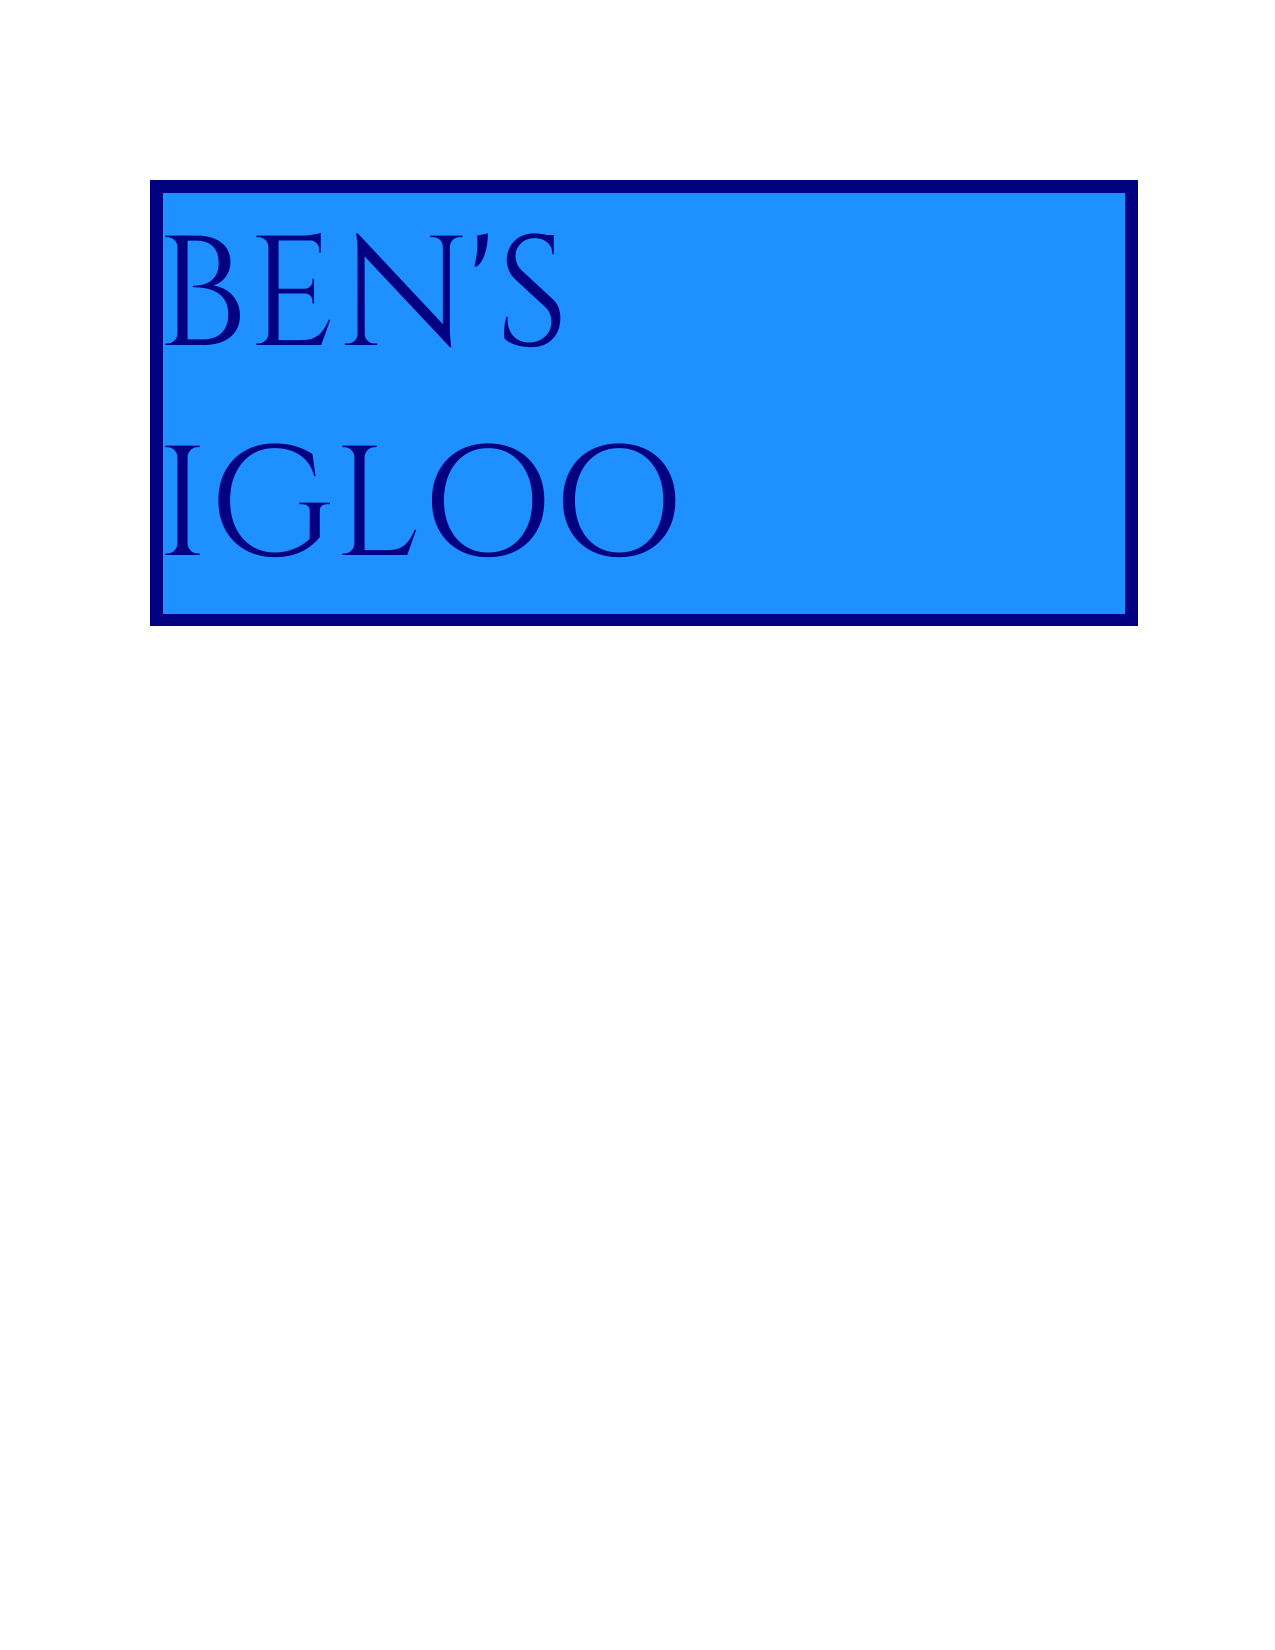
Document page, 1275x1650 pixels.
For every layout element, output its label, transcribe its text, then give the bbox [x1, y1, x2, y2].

table_header BEN'S IGLOO [163, 193, 1125, 614]
